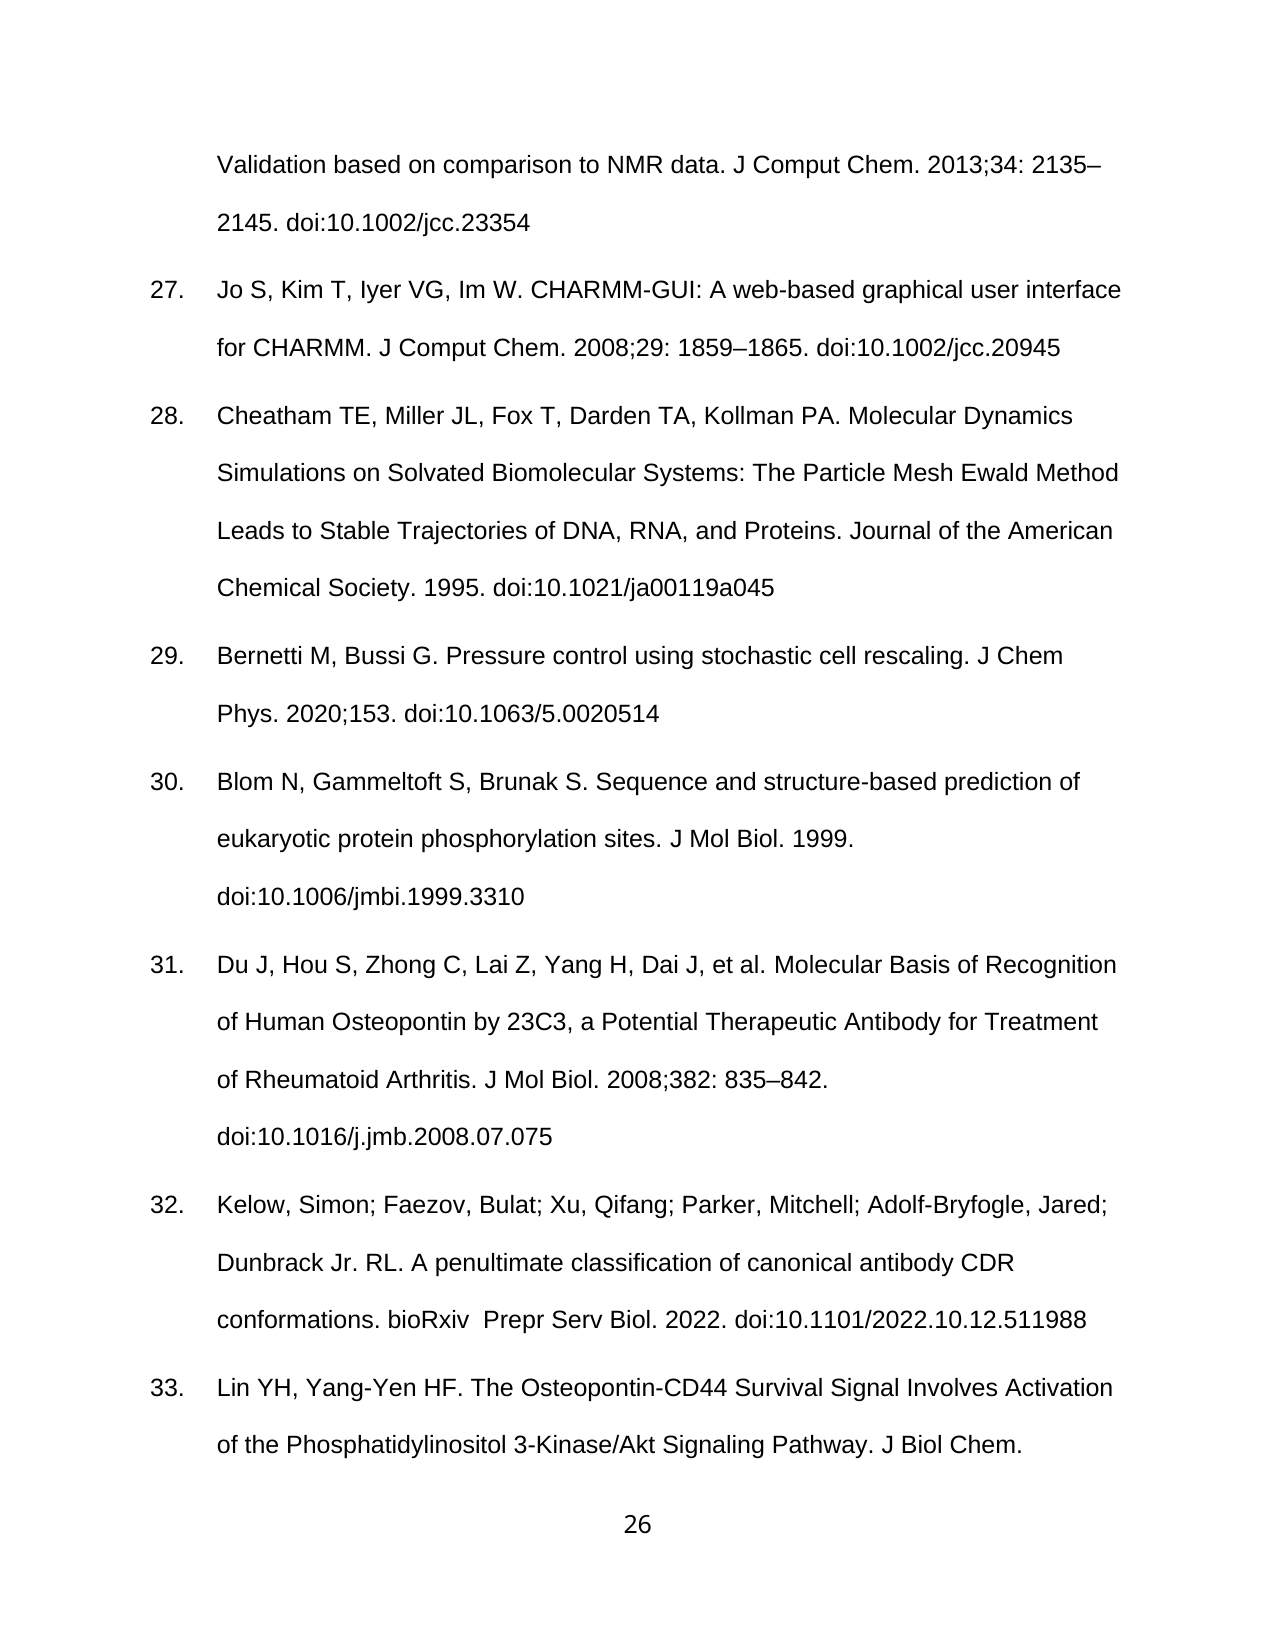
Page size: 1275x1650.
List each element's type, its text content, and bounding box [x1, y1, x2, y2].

text 27. Jo S, Kim T, Iyer VG, Im W. CHARMM-GUI: A web-based graphical user interface for CHARMM. J Comput Chem. 2008;29: 1859–1865. doi:10.1002/jcc.20945 [150, 275, 1125, 362]
text 30. Blom N, Gammeltoft S, Brunak S. Sequence and structure-based prediction of eukaryotic protein phosphorylation sites. J Mol Biol. 1999. doi:10.1006/jmbi.1999.3310 [150, 767, 1125, 910]
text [150, 1373, 1125, 1459]
text 31. Du J, Hou S, Zhong C, Lai Z, Yang H, Dai J, et al. Molecular Basis of Recognition of Human Osteopontin by 23C3, a Potential Therapeutic Antibody for Treatment of Rheumatoid Arthritis. J Mol Biol. 2008;382: 835–842. doi:10.1016/j.jmb.2008.07.075 [150, 949, 1125, 1151]
text 28. Cheatham TE, Miller JL, Fox T, Darden TA, Kollman PA. Molecular Dynamics Simulations on Solvated Biomolecular Systems: The Particle Mesh Ewald Method Leads to Stable Trajectories of DNA, RNA, and Proteins. Journal of the American Chemical Society. 1995. doi:10.1021/ja00119a045 [150, 401, 1125, 602]
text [150, 150, 1125, 236]
text 32. Kelow, Simon; Faezov, Bulat; Xu, Qifang; Parker, Mitchell; Adolf-Bryfogle, Jared; Dunbrack Jr. RL. A penultimate classification of canonical antibody CDR conformations. bioRxiv Prepr Serv Biol. 2022. doi:10.1101/2022.10.12.511988 [150, 1190, 1125, 1334]
text 29. Bernetti M, Bussi G. Pressure control using stochastic cell rescaling. J Chem Phys. 2020;153. doi:10.1063/5.0020514 [150, 641, 1125, 727]
